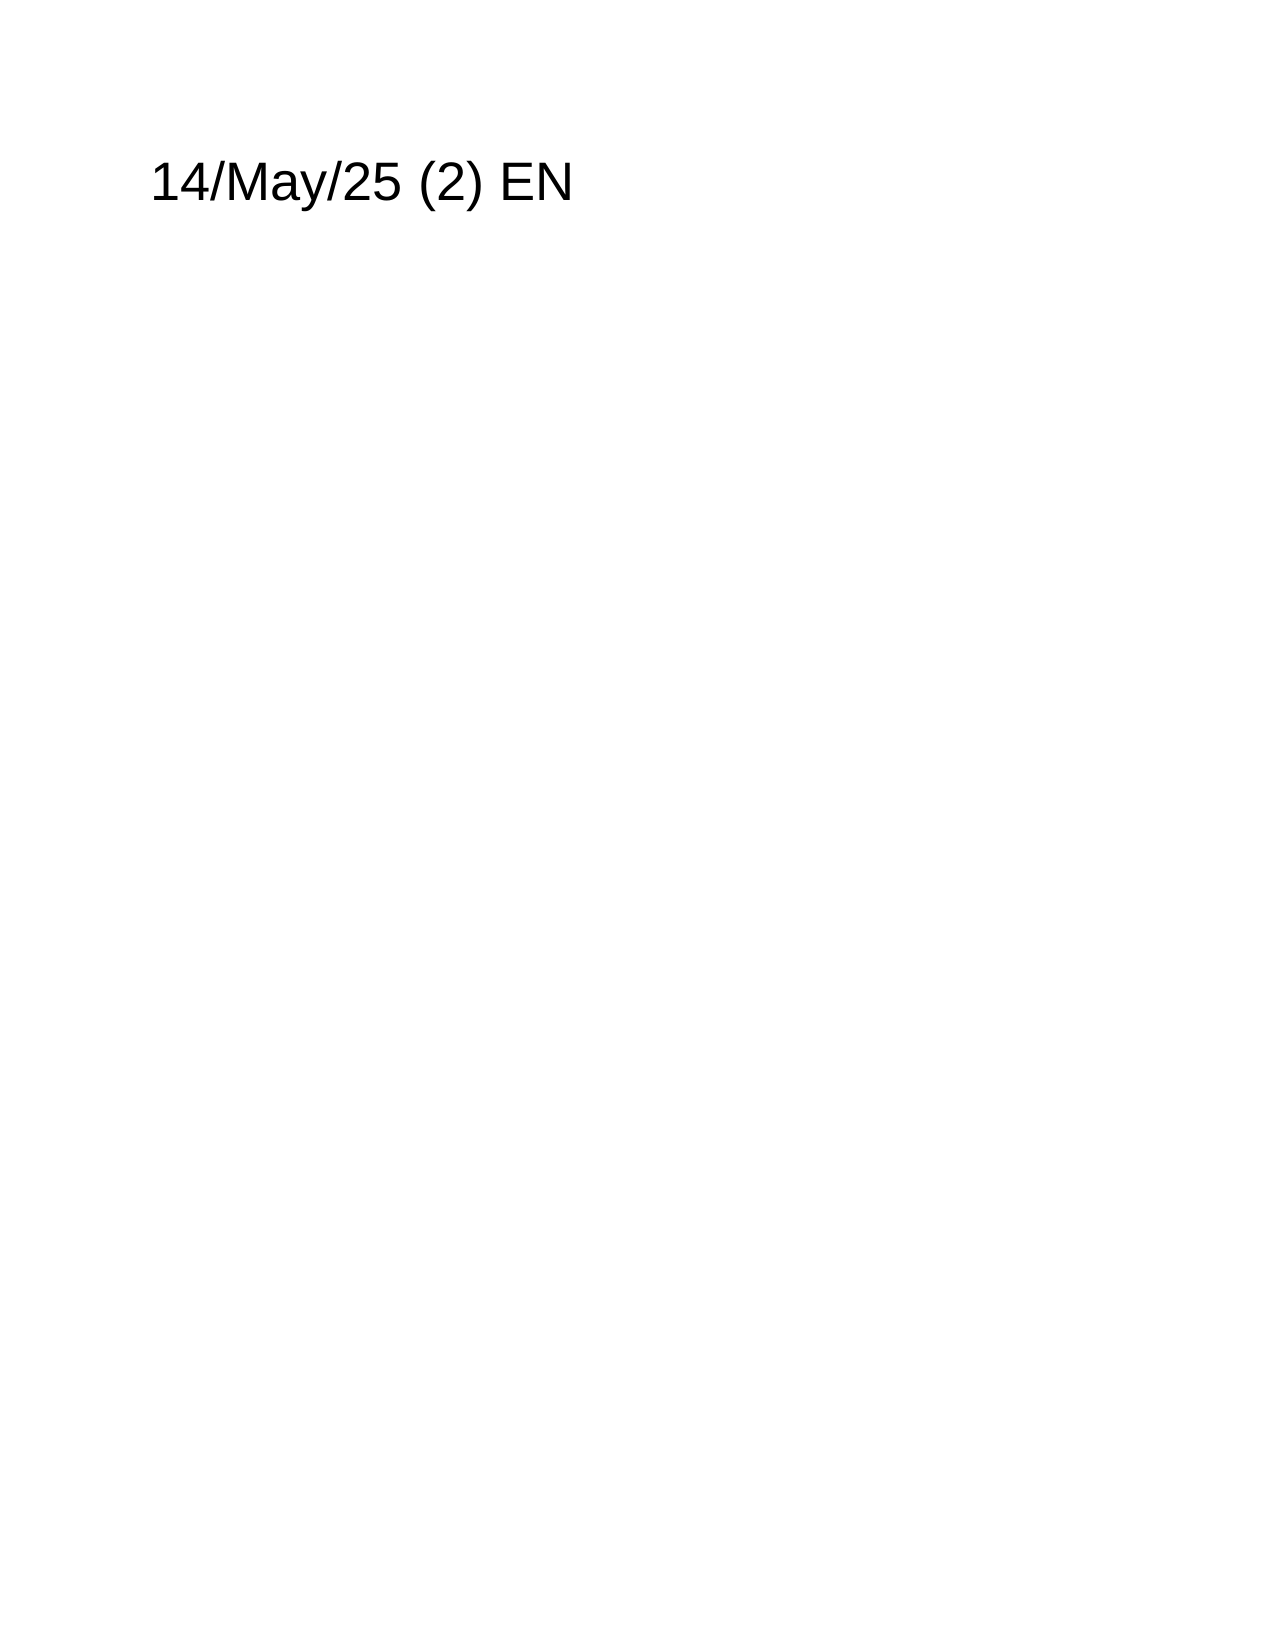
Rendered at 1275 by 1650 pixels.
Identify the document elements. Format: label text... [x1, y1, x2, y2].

title 14/May/25 (2) EN [150, 150, 1125, 212]
